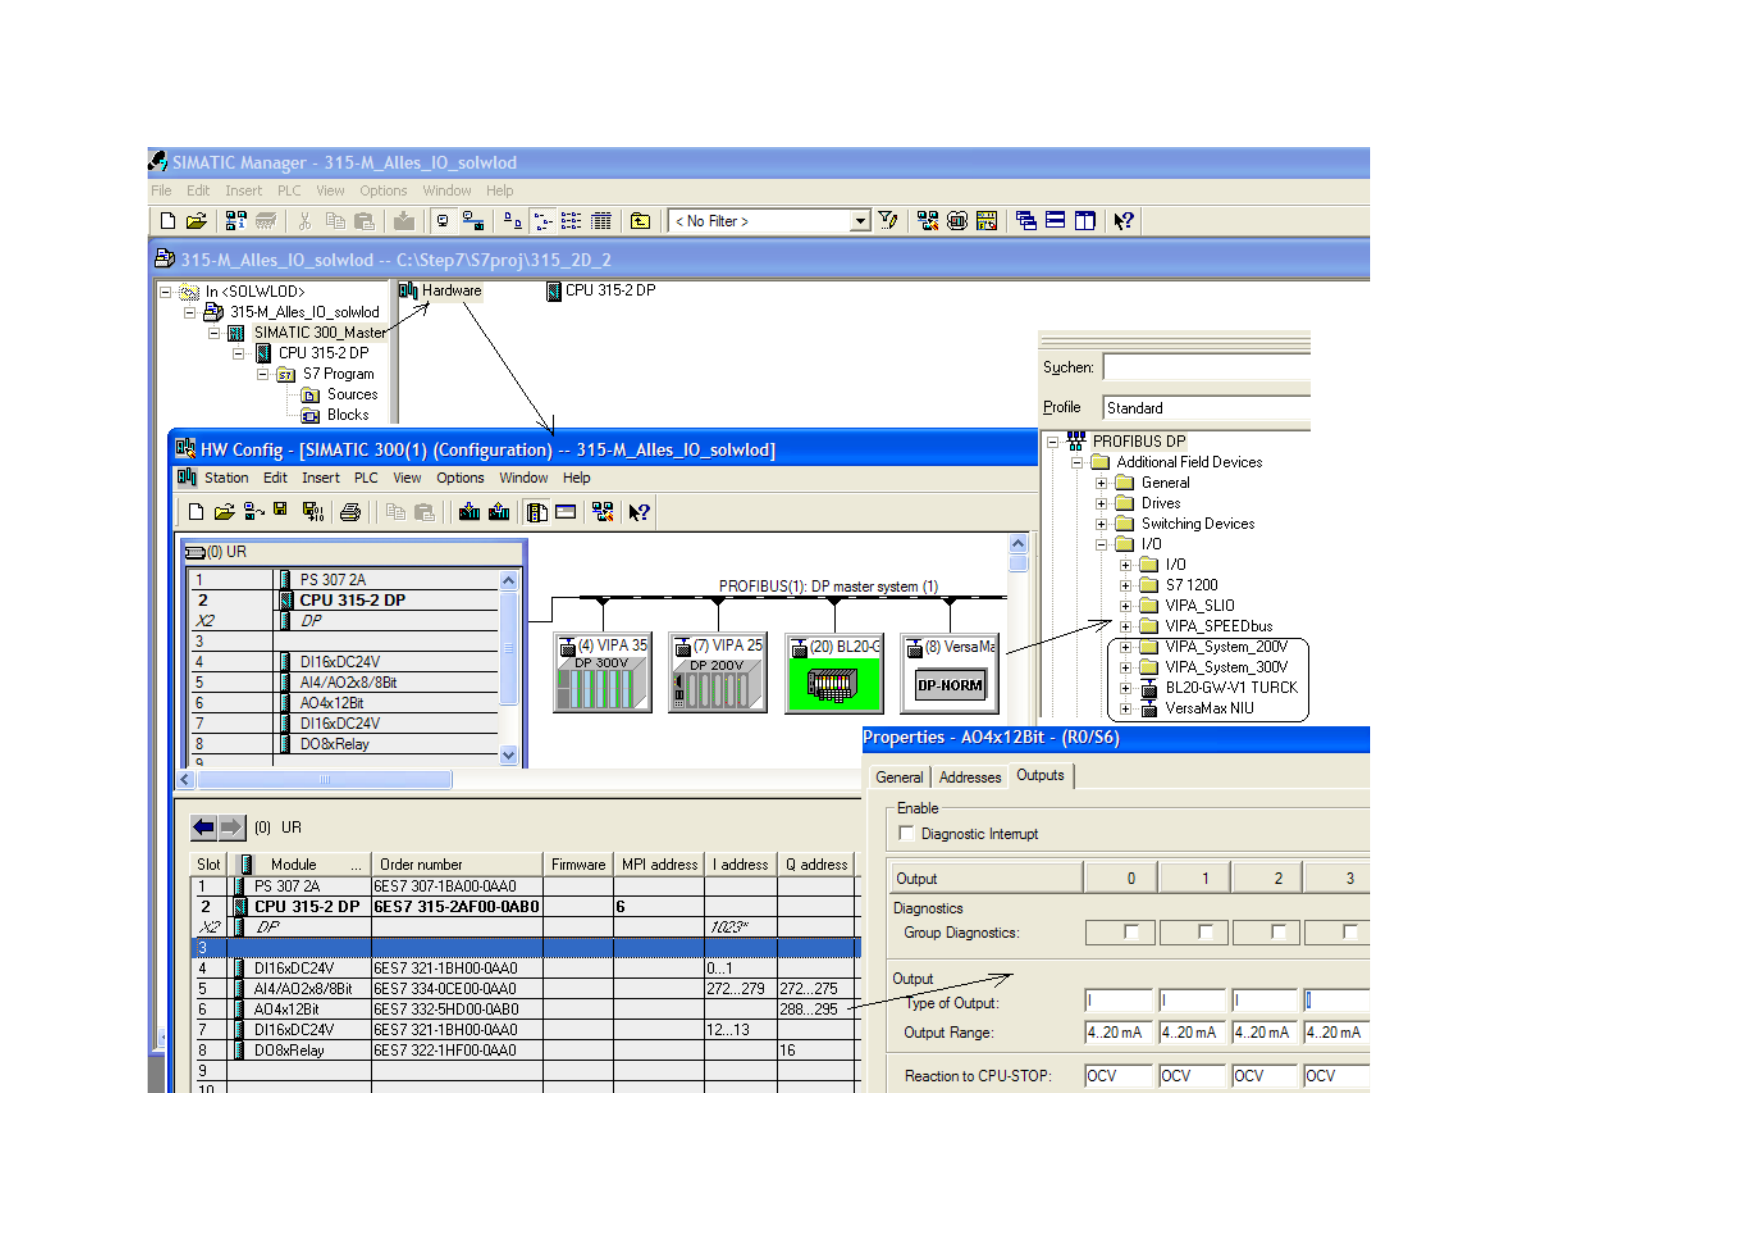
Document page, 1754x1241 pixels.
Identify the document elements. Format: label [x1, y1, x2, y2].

picture [147, 147, 1371, 1093]
